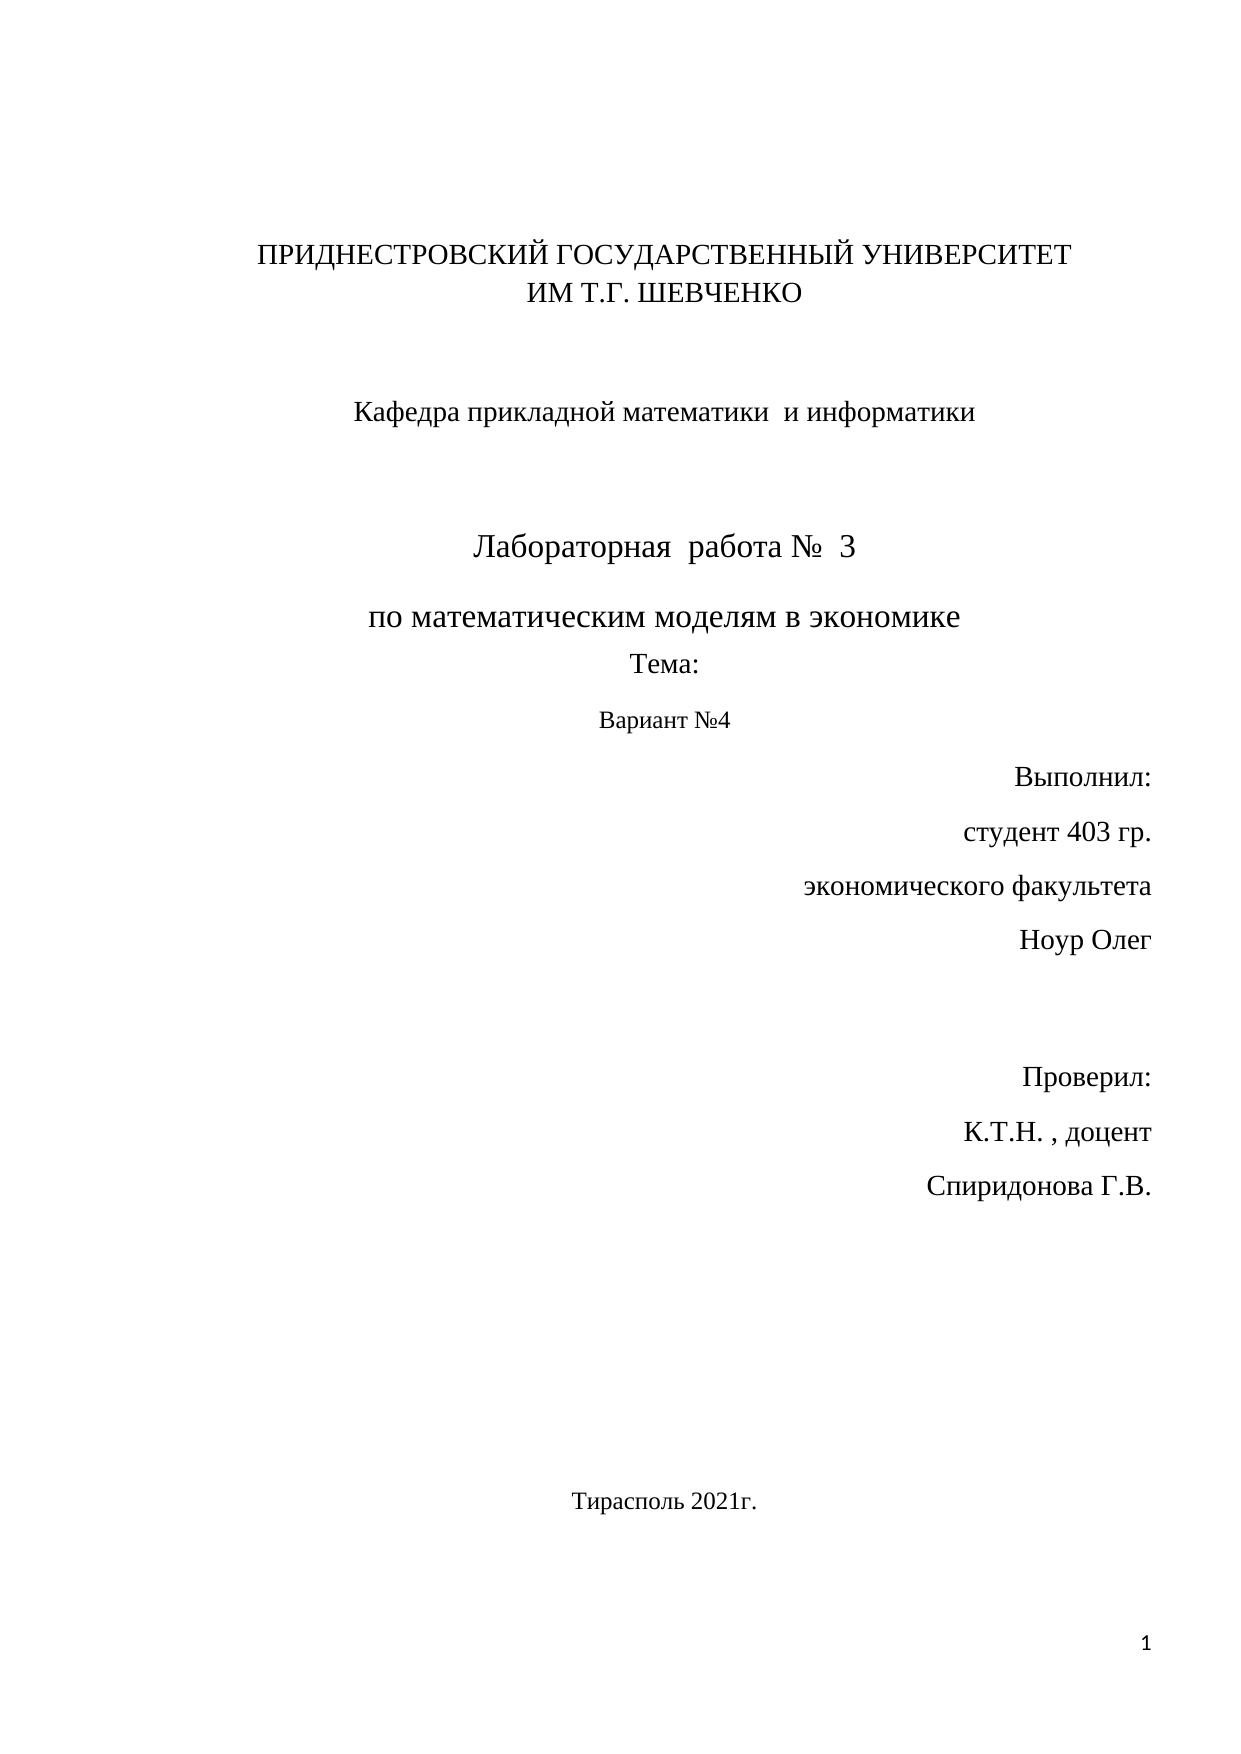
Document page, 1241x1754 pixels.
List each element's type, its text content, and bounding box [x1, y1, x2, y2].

text Тема: [177, 646, 1152, 680]
text К.Т.Н. , доцент [177, 1114, 1152, 1147]
text Тирасполь 2021г. [177, 1486, 1152, 1515]
text Ноур Олег [177, 922, 1152, 984]
text Кафедра прикладной математики и информатики [177, 394, 1152, 428]
text Приднестровский Государственный Университет им Т.Г. Шевченко [177, 237, 1152, 309]
subtitle Лабораторная работа № 3 [177, 527, 1152, 565]
text Выполнил: [177, 759, 1152, 793]
text Вариант №4 [177, 706, 1152, 734]
text Спиридонова Г.В. [177, 1168, 1152, 1202]
text студент 403 гр. [177, 814, 1152, 847]
text экономического факультета [177, 868, 1152, 902]
subtitle по математическим моделям в экономике [177, 596, 1152, 634]
text Проверил: [177, 1059, 1152, 1093]
